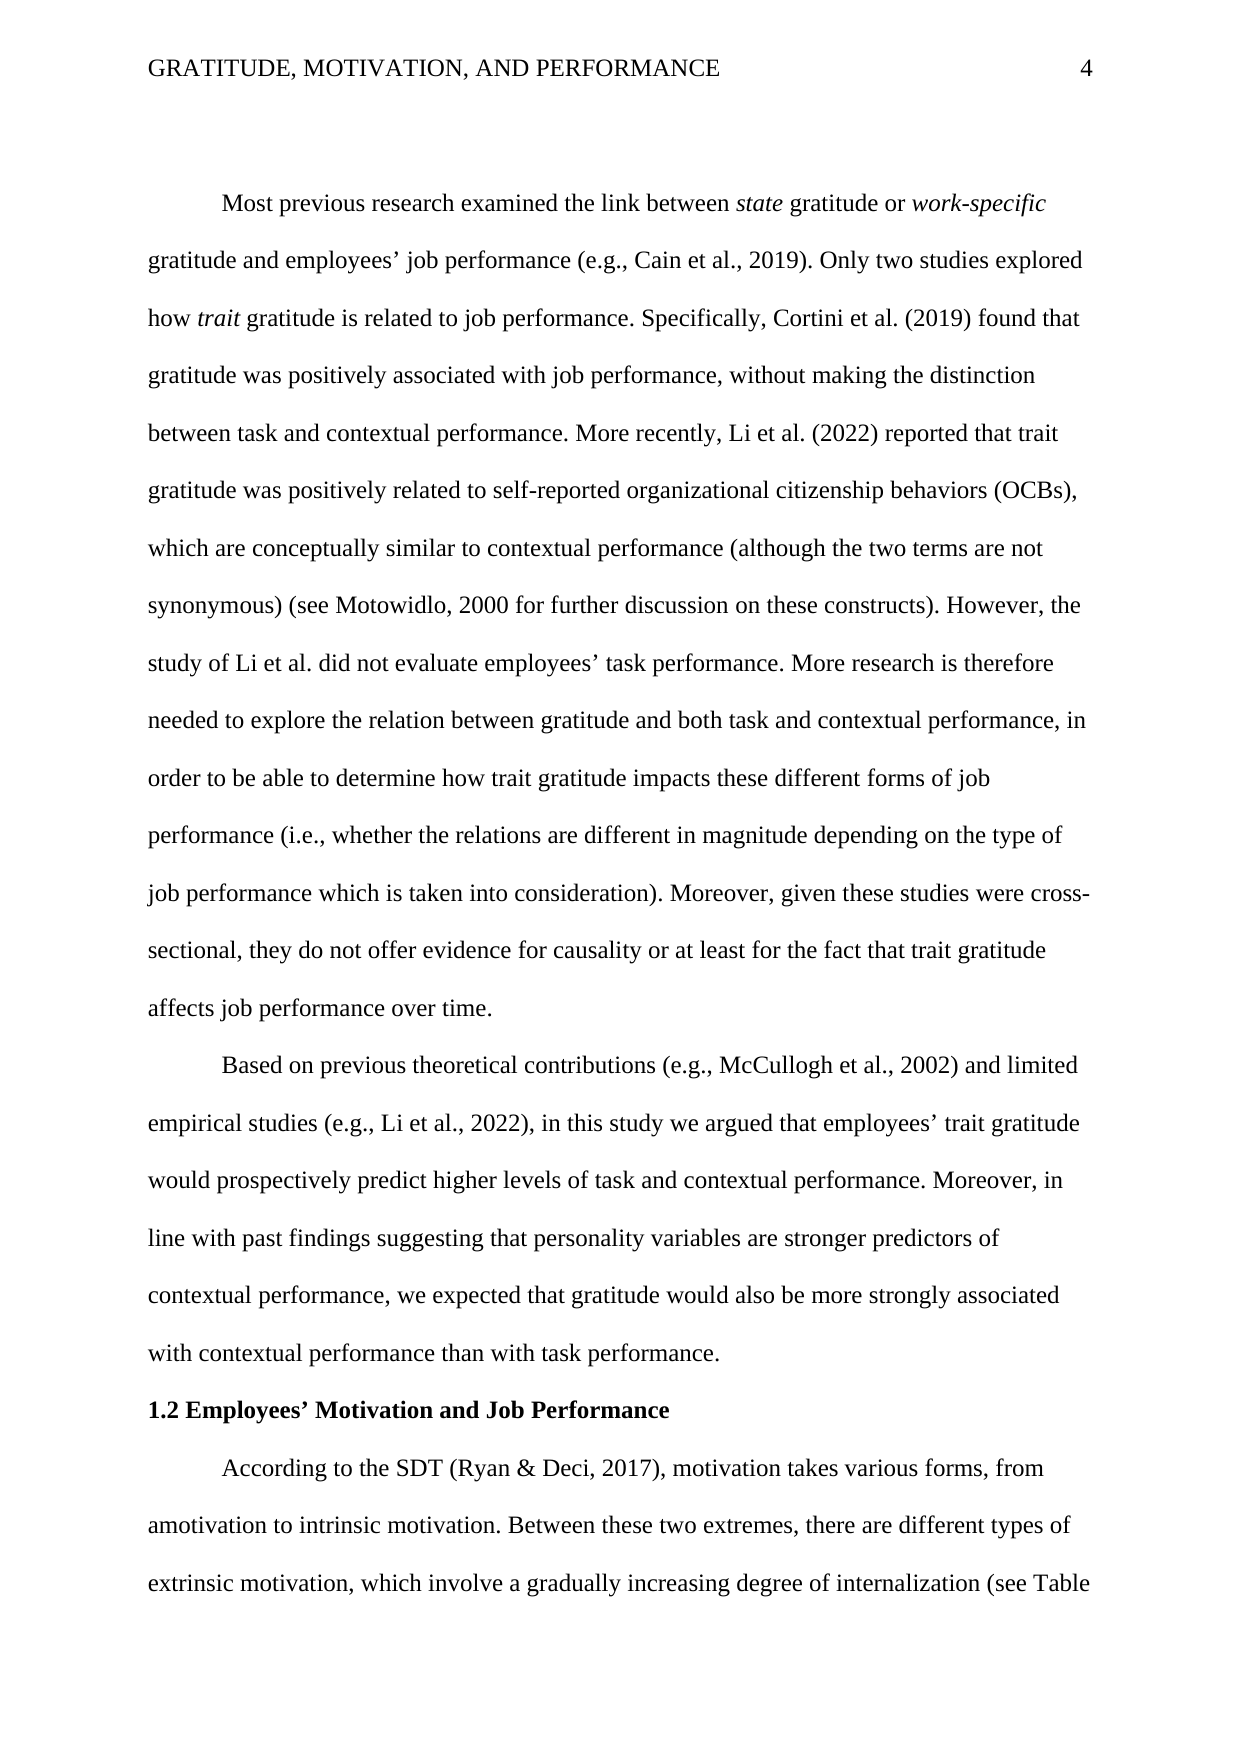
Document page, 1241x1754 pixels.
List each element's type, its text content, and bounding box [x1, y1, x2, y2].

text Most previous research examined the link between state gratitude or work-specific gratitude and employees’ job performance (e.g., Cain et al., 2019). Only two studies explored how trait gratitude is related to job performance. Specifically, Cortini et al. (2019) found that gratitude was positively associated with job performance, without making the distinction between task and contextual performance. More recently, Li et al. (2022) reported that trait gratitude was positively related to self-reported organizational citizenship behaviors (OCBs), which are conceptually similar to contextual performance (although the two terms are not synonymous) (see Motowidlo, 2000 for further discussion on these constructs). However, the study of Li et al. did not evaluate employees’ task performance. More research is therefore needed to explore the relation between gratitude and both task and contextual performance, in order to be able to determine how trait gratitude impacts these different forms of job performance (i.e., whether the relations are different in magnitude depending on the type of job performance which is taken into consideration). Moreover, given these studies were cross-sectional, they do not offer evidence for causality or at least for the fact that trait gratitude affects job performance over time. [148, 188, 1092, 1021]
text Based on previous theoretical contributions (e.g., McCullogh et al., 2002) and limited empirical studies (e.g., Li et al., 2022), in this study we argued that employees’ trait gratitude would prospectively predict higher levels of task and contextual performance. Moreover, in line with past findings suggesting that personality variables are stronger predictors of contextual performance, we expected that gratitude would also be more strongly associated with contextual performance than with task performance. [148, 1050, 1092, 1366]
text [148, 1453, 1092, 1596]
text 1.2 Employees’ Motivation and Job Performance [148, 1395, 1092, 1424]
